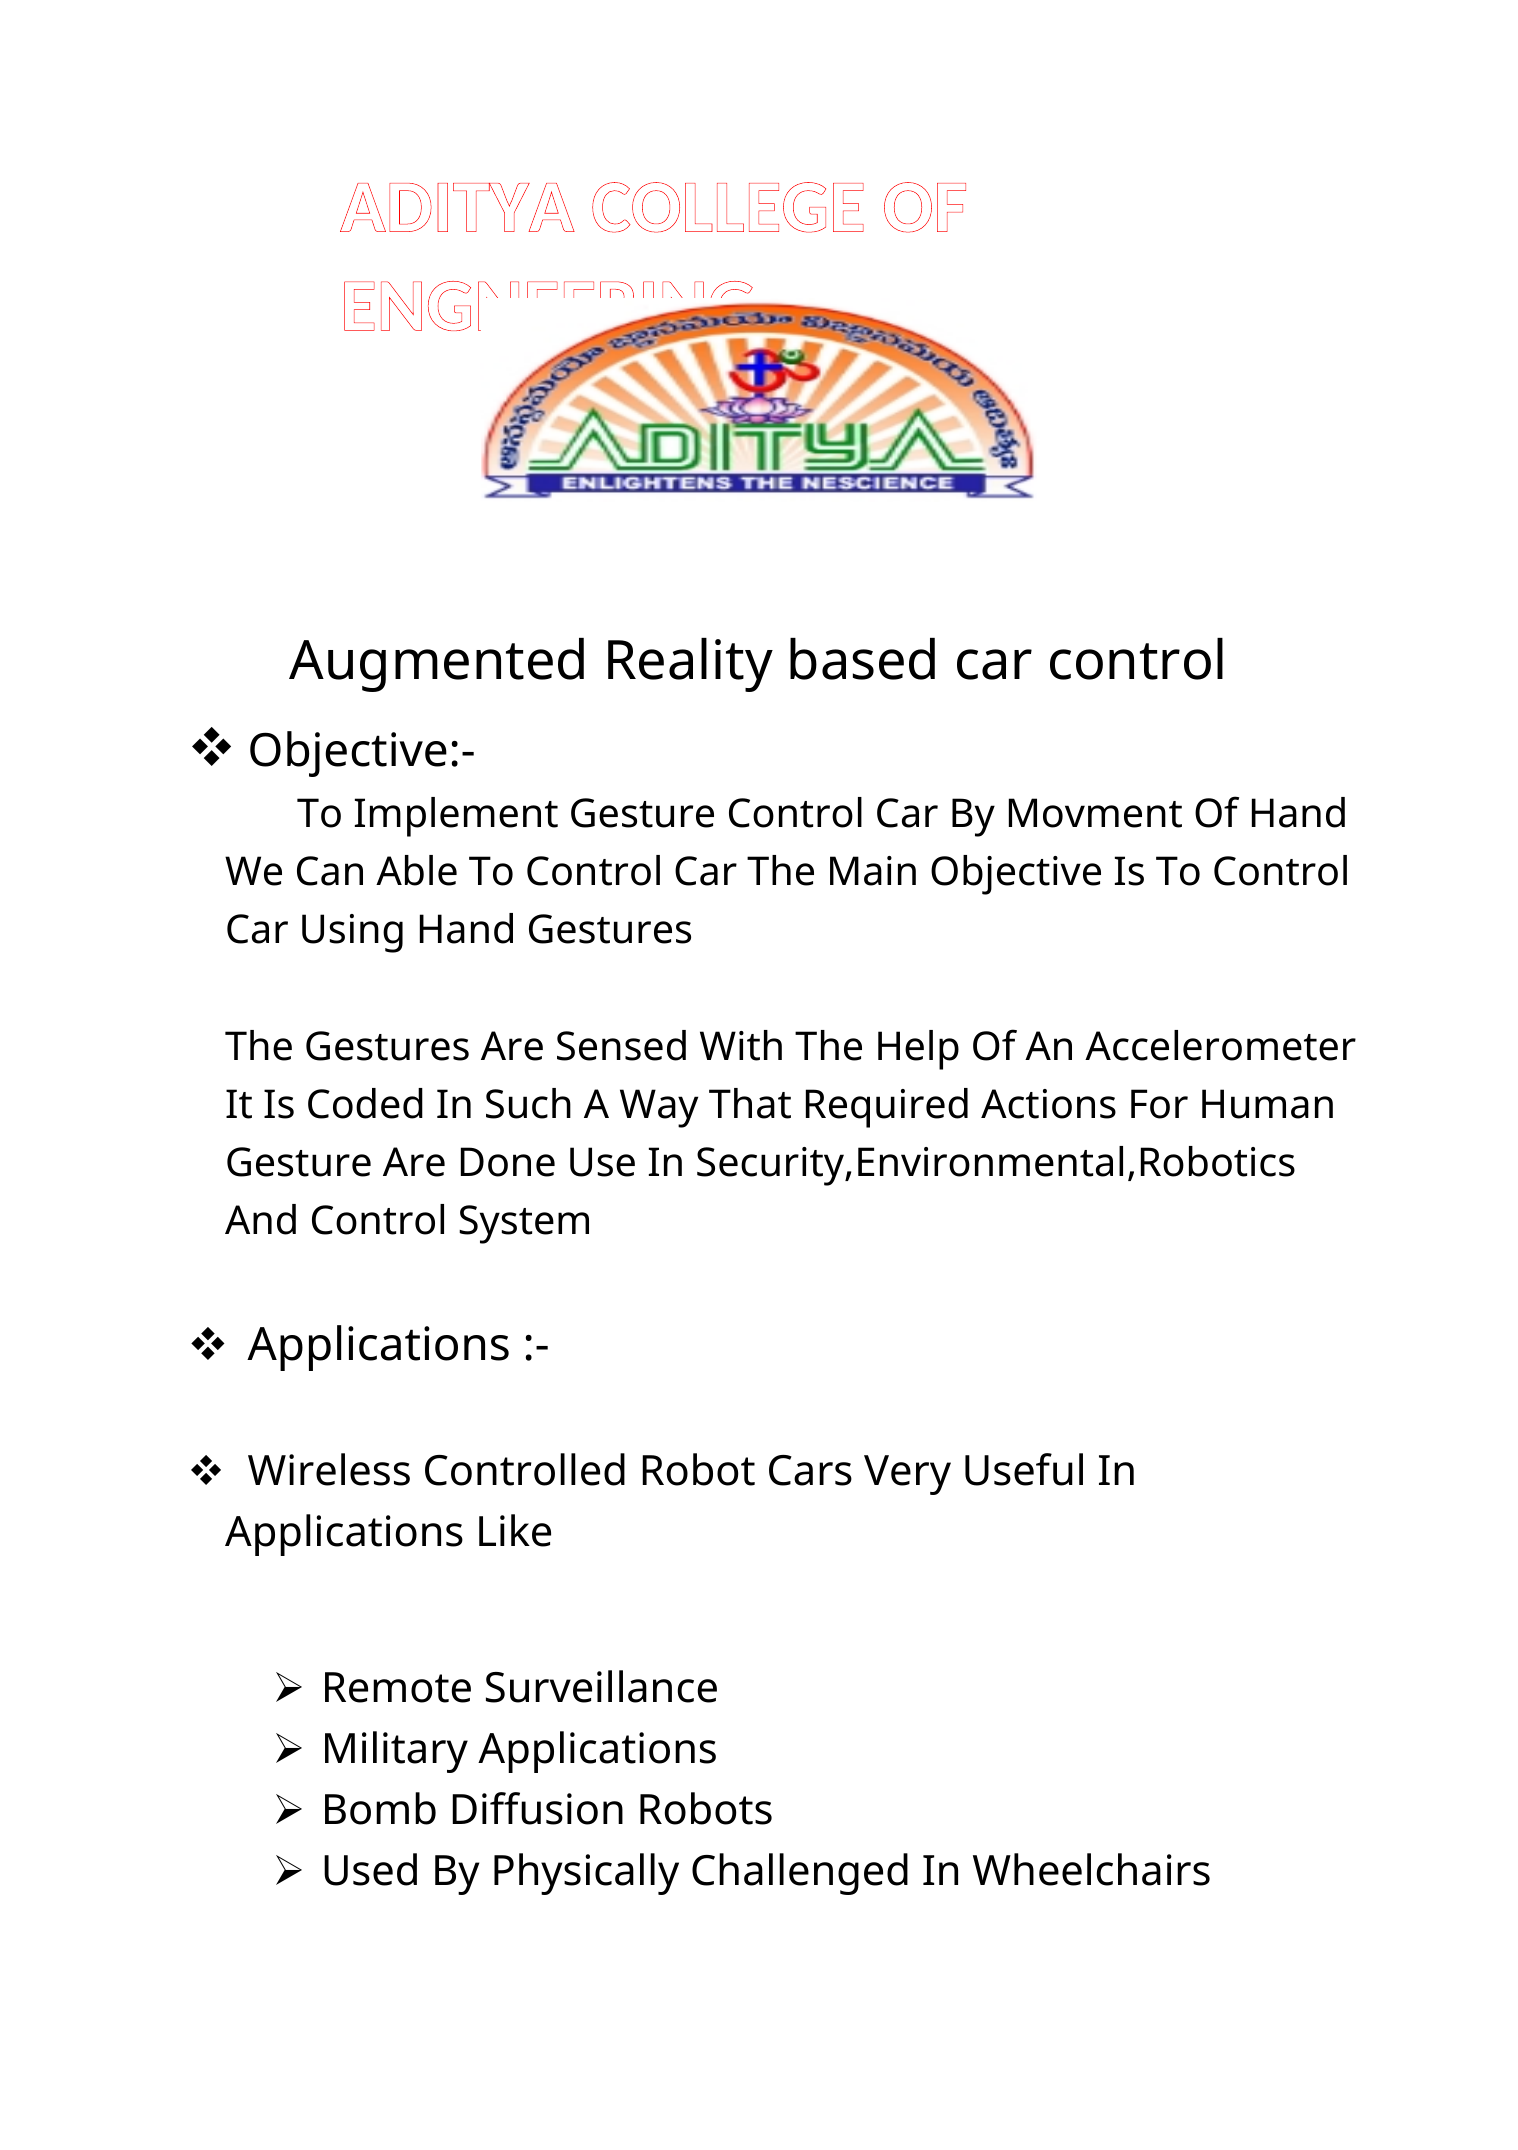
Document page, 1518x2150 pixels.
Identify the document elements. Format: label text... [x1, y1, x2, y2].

picture [480, 298, 1040, 502]
list The Gestures Are Sensed With The Help Of An Accelerometer It Is Coded In Such A Way That Required Actions For Human Gesture Are Done Use In Security,Environmental,Robotics And Control System [225, 1018, 1368, 1246]
list Remote Surveillance [272, 1657, 1368, 1714]
list Applications :- [187, 1312, 1368, 1374]
list To Implement Gesture Control Car By Movment Of Hand We Can Able To Control Car The Main Objective Is To Control Car Using Hand Gestures [225, 785, 1368, 955]
list Objective:- [187, 717, 1368, 780]
list Used By Physically Challenged In Wheelchairs [272, 1841, 1368, 1898]
list Military Applications [272, 1719, 1368, 1776]
list Bomb Diffusion Robots [272, 1780, 1368, 1837]
list Wireless Controlled Robot Cars Very Useful In Applications Like [187, 1440, 1368, 1558]
text Augmented Reality based car control [150, 621, 1368, 695]
